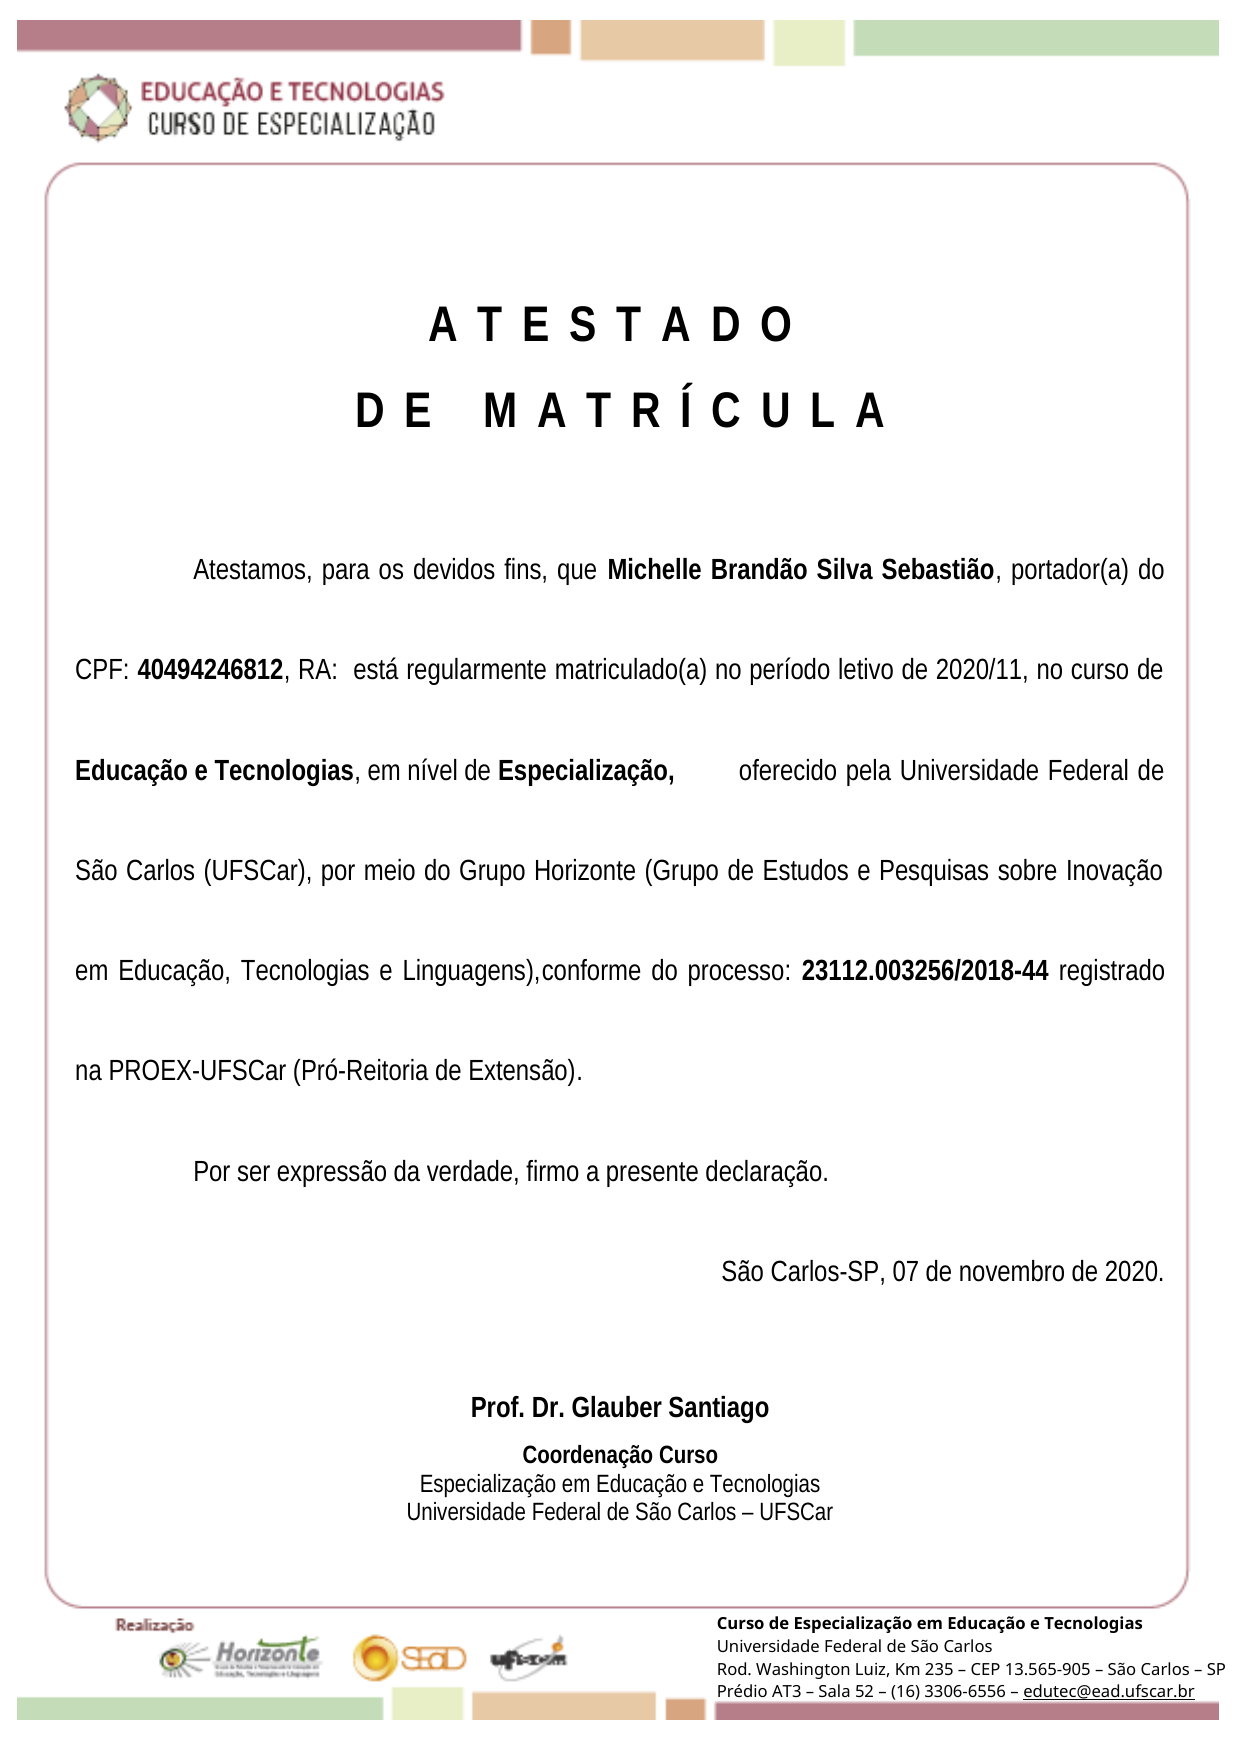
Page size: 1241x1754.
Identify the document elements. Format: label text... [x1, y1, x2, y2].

text Universidade Federal de São Carlos – UFSCar [75, 1497, 1165, 1526]
text Coordenação Curso [75, 1440, 1165, 1469]
subtitle ATESTADO DE MATRÍCULA [75, 294, 1165, 438]
text Atestamos, para os devidos fins, que Michelle Brandão Silva Sebastião, portador(a) do CPF: 40494246812, RA: está regularmente matriculado(a) no período letivo de 2020/11, no curso de Educação e Tecnologias, em nível de Especialização, oferecido pela Universidade Federal de São Carlos (UFSCar), por meio do Grupo Horizonte (Grupo de Estudos e Pesquisas sobre Inovação em Educação, Tecnologias e Linguagens),conforme do processo: 23112.003256/2018-44 registrado na PROEX-UFSCar (Pró-Reitoria de Extensão). [75, 552, 1165, 1121]
text Por ser expressão da verdade, firmo a presente declaração. [75, 1154, 1165, 1221]
picture [17, 20, 1219, 1720]
text Prof. Dr. Glauber Santiago [75, 1390, 1165, 1423]
text Especialização em Educação e Tecnologias [75, 1469, 1165, 1497]
text São Carlos-SP, 07 de novembro de 2020. [75, 1254, 1165, 1311]
